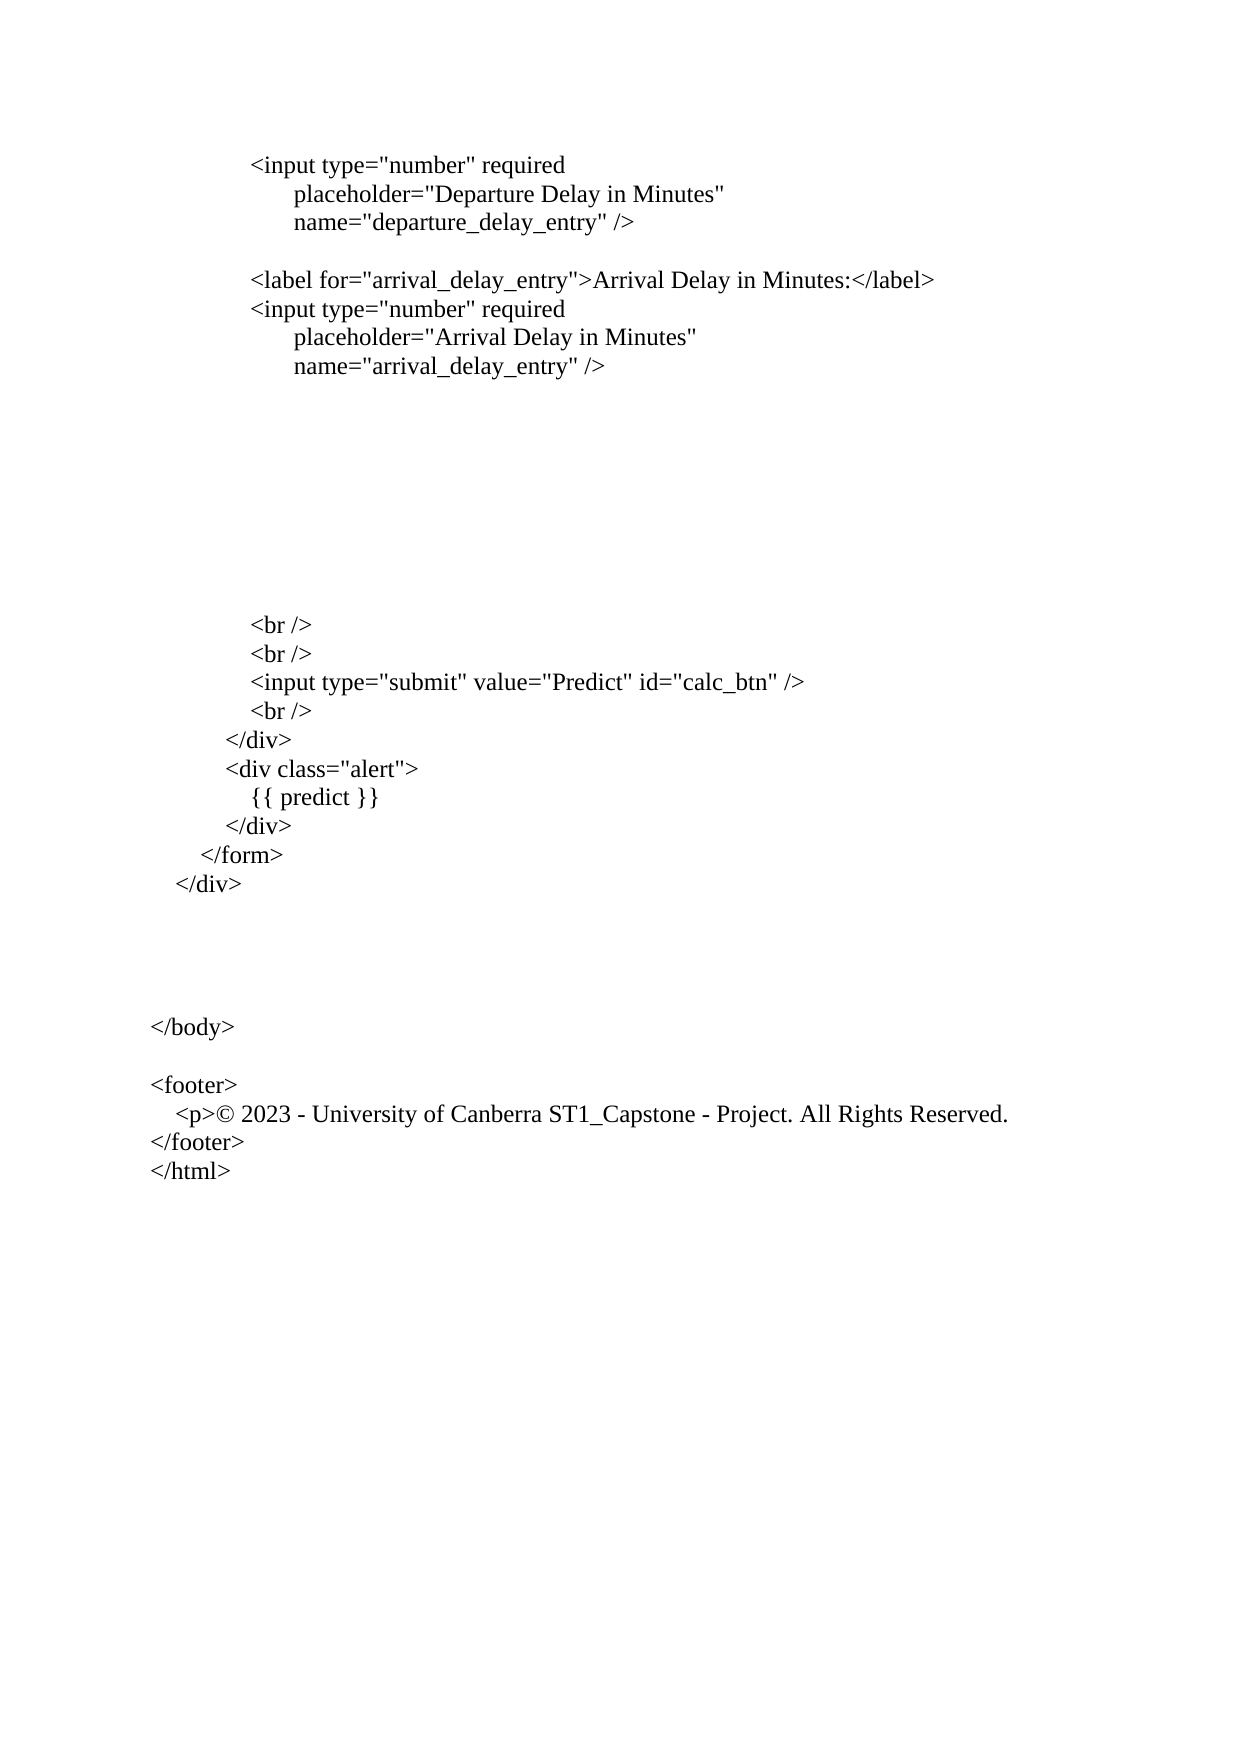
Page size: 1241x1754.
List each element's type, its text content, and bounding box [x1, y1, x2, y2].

text {{ predict }} [150, 782, 1090, 811]
text <div class="alert"> [150, 754, 1090, 782]
text </footer> [150, 1127, 1090, 1156]
text </div> [150, 811, 1090, 840]
text <label for="arrival_delay_entry">Arrival Delay in Minutes:</label> [150, 265, 1090, 294]
text <input type="submit" value="Predict" id="calc_btn" /> [150, 667, 1090, 696]
text <p>© 2023 - University of Canberra ST1_Capstone - Project. All Rights Reserved. [150, 1099, 1090, 1127]
text placeholder="Departure Delay in Minutes" [150, 179, 1090, 207]
text </div> [150, 869, 1090, 897]
text placeholder="Arrival Delay in Minutes" [150, 322, 1090, 351]
text <br /> [150, 610, 1090, 639]
text <footer> [150, 1070, 1090, 1099]
text name="departure_delay_entry" /> [150, 207, 1090, 236]
text <input type="number" required [150, 294, 1090, 322]
text <input type="number" required [150, 150, 1090, 179]
text </div> [150, 725, 1090, 754]
text <br /> [150, 639, 1090, 667]
text name="arrival_delay_entry" /> [150, 351, 1090, 380]
text </body> [150, 1012, 1090, 1041]
text <br /> [150, 696, 1090, 725]
text </html> [150, 1156, 1090, 1185]
text </form> [150, 840, 1090, 869]
